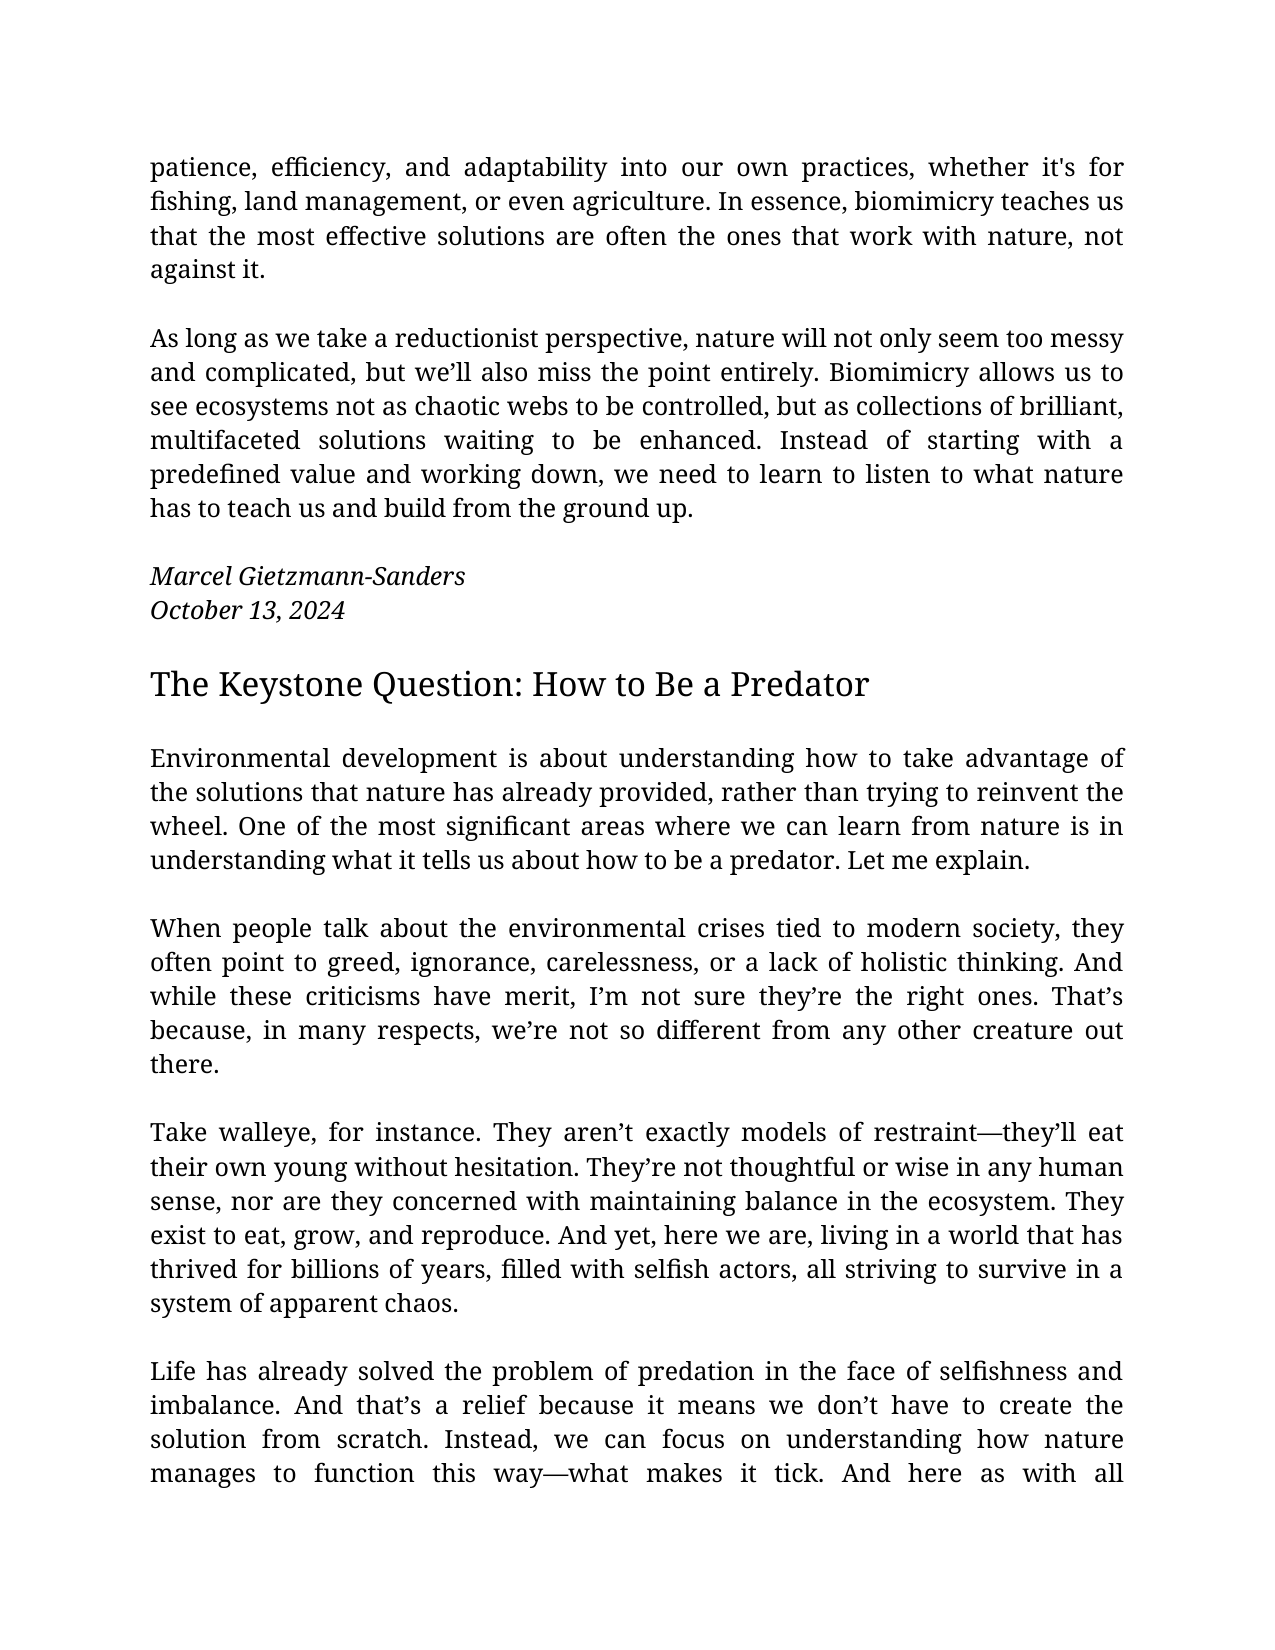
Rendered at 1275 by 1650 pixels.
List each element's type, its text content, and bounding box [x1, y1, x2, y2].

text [150, 150, 1125, 286]
text As long as we take a reductionist perspective, nature will not only seem too messy and complicated, but we’ll also miss the point entirely. Biomimicry allows us to see ecosystems not as chaotic webs to be controlled, but as collections of brilliant, multifaceted solutions waiting to be enhanced. Instead of starting with a predefined value and working down, we need to learn to listen to what nature has to teach us and build from the ground up. [150, 320, 1125, 525]
text Marcel Gietzmann-Sanders [150, 559, 1125, 593]
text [150, 1353, 1125, 1490]
text Environmental development is about understanding how to take advantage of the solutions that nature has already provided, rather than trying to reinvent the wheel. One of the most significant areas where we can learn from nature is in understanding what it tells us about how to be a predator. Let me explain. [150, 740, 1125, 877]
text October 13, 2024 [150, 593, 1125, 627]
text The Keystone Question: How to Be a Predator [150, 661, 1125, 706]
text When people talk about the environmental crises tied to modern society, they often point to greed, ignorance, carelessness, or a lack of holistic thinking. And while these criticisms have merit, I’m not sure they’re the right ones. That’s because, in many respects, we’re not so different from any other creature out there. [150, 911, 1125, 1081]
text Take walleye, for instance. They aren’t exactly models of restraint—they’ll eat their own young without hesitation. They’re not thoughtful or wise in any human sense, nor are they concerned with maintaining balance in the ecosystem. They exist to eat, grow, and reproduce. And yet, here we are, living in a world that has thrived for billions of years, filled with selfish actors, all striving to survive in a system of apparent chaos. [150, 1115, 1125, 1319]
